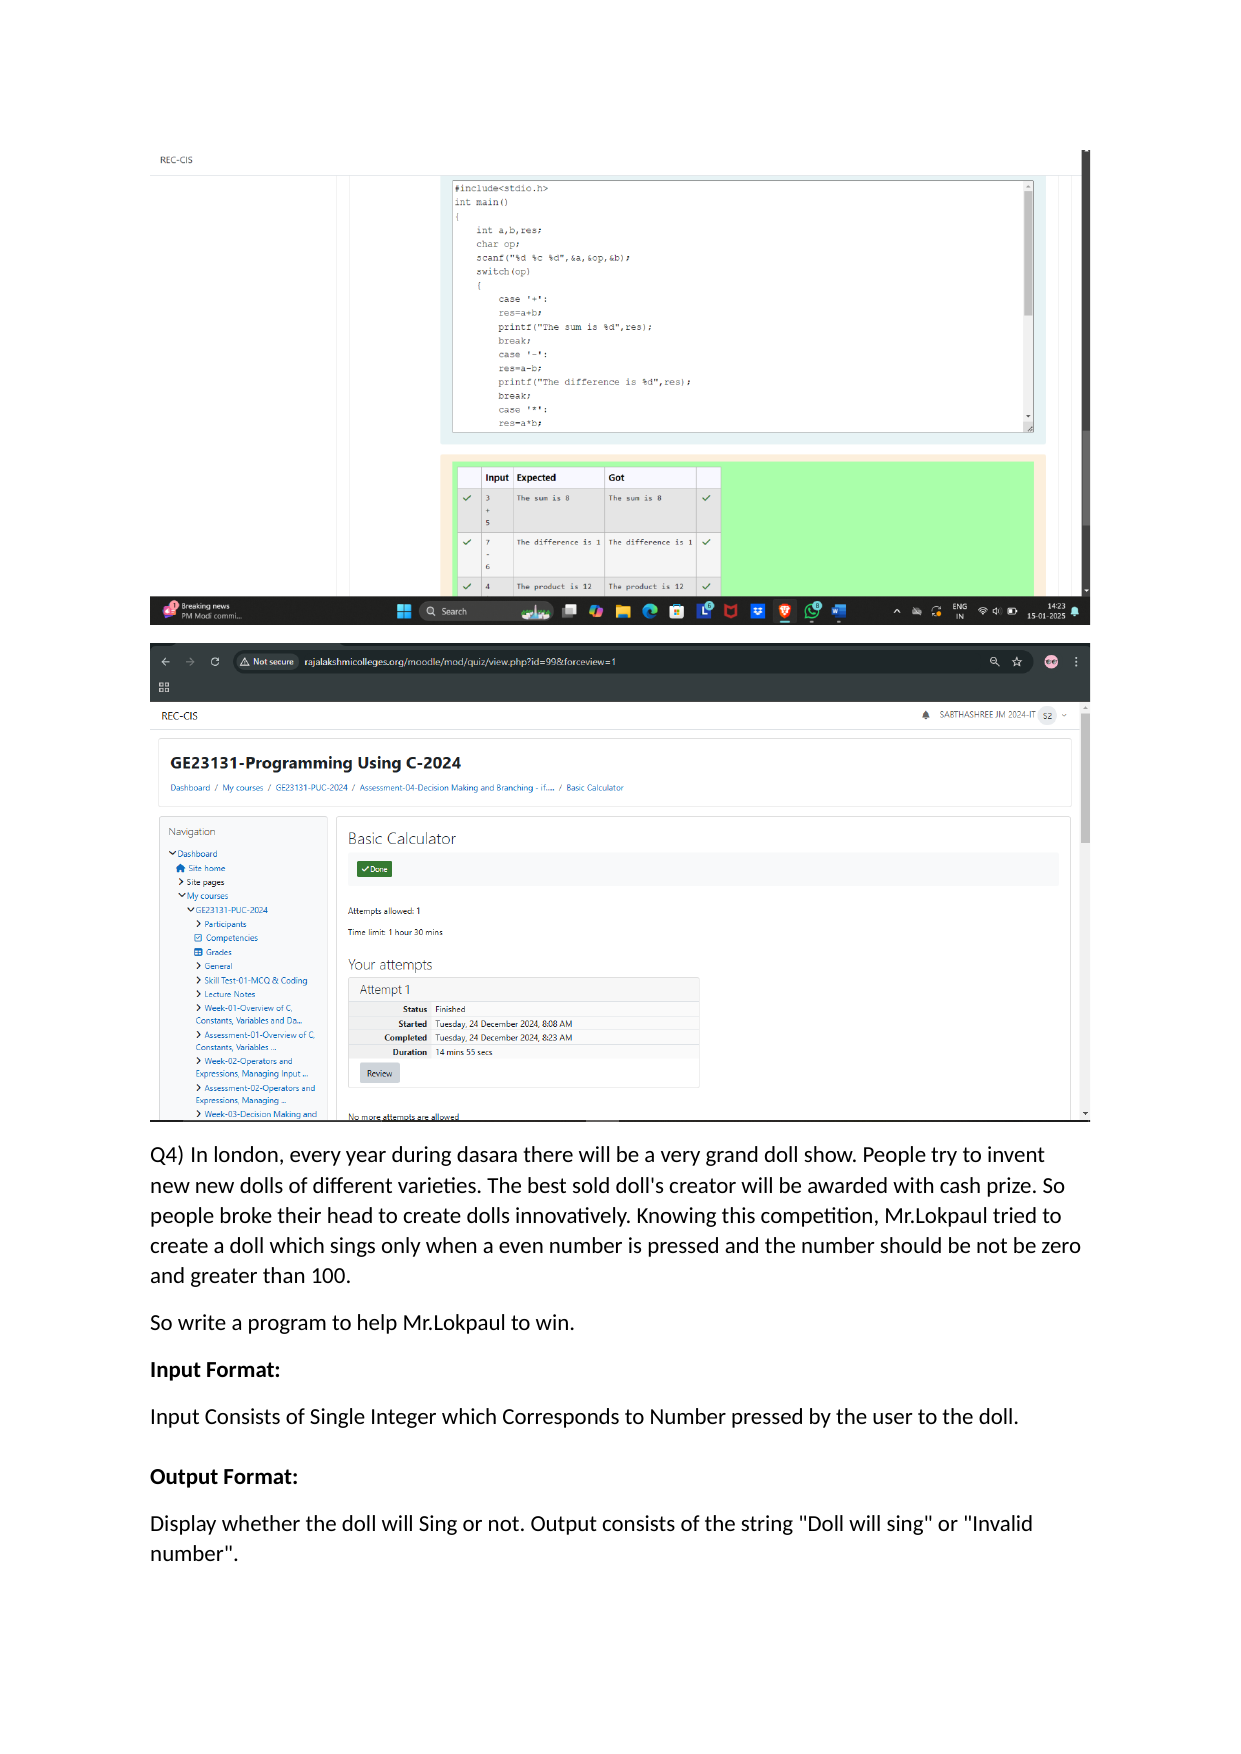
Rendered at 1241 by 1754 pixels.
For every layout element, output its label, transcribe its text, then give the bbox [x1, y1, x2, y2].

text Input Consists of Single Integer which Corresponds to Number pressed by the user to the doll. Output Format: [150, 1402, 1090, 1491]
picture [150, 150, 1091, 625]
text Display whether the doll will Sing or not. Output consists of the string "Doll will sing" or "Invalid number". [150, 1509, 1090, 1568]
text Q4) In london, every year during dasara there will be a very grand doll show. People try to invent new new dolls of different varieties. The best sold doll's creator will be awarded with cash prize. So people broke their head to create dolls innovatively. Knowing this competition, Mr.Lokpaul tried to create a doll which sings only when a even number is pressed and the number should be not be zero and greater than 100. [150, 1141, 1090, 1289]
text Input Format: [150, 1355, 1090, 1383]
text So write a program to help Mr.Lokpaul to win. [150, 1308, 1090, 1336]
picture [150, 643, 1091, 1122]
